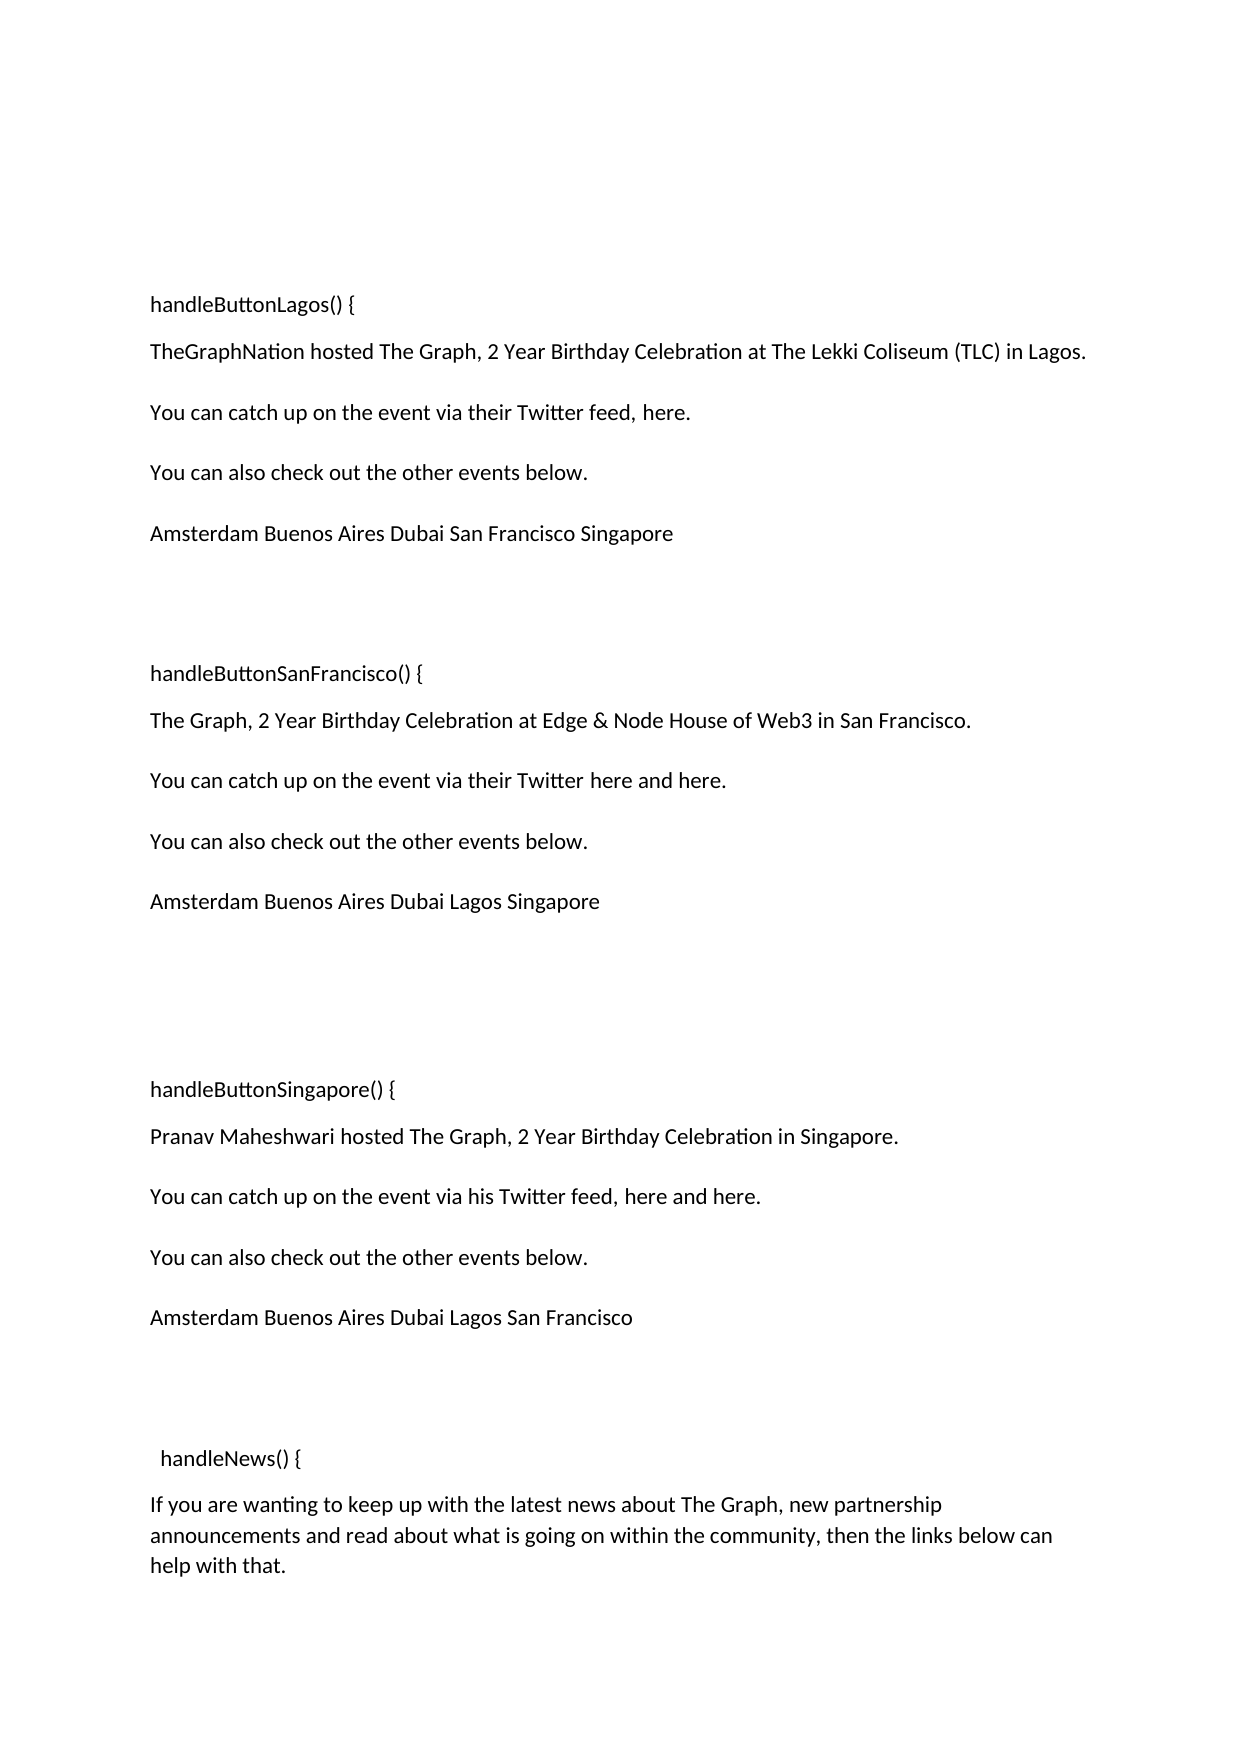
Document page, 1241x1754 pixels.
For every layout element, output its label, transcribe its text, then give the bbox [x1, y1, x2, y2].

text handleButtonLagos() { [150, 291, 1090, 319]
text If you are wanting to keep up with the latest news about The Graph, new partnership announcements and read about what is going on within the community, then the links below can help with that. [150, 1491, 1090, 1579]
text TheGraphNation hosted The Graph, 2 Year Birthday Celebration at The Lekki Coliseum (TLC) in Lagos. You can catch up on the event via their Twitter feed, here. You can also check out the other events below. Amsterdam Buenos Aires Dubai San Francisco Singapore [150, 337, 1090, 547]
text handleNews() { [150, 1444, 1090, 1472]
text The Graph, 2 Year Birthday Celebration at Edge & Node House of Web3 in San Francisco. You can catch up on the event via their Twitter here and here. You can also check out the other events below. Amsterdam Buenos Aires Dubai Lagos Singapore [150, 706, 1090, 916]
text Pranav Maheshwari hosted The Graph, 2 Year Birthday Celebration in Singapore. You can catch up on the event via his Twitter feed, here and here. You can also check out the other events below. Amsterdam Buenos Aires Dubai Lagos San Francisco [150, 1122, 1090, 1331]
text handleButtonSingapore() { [150, 1075, 1090, 1103]
text handleButtonSanFrancisco() { [150, 659, 1090, 687]
